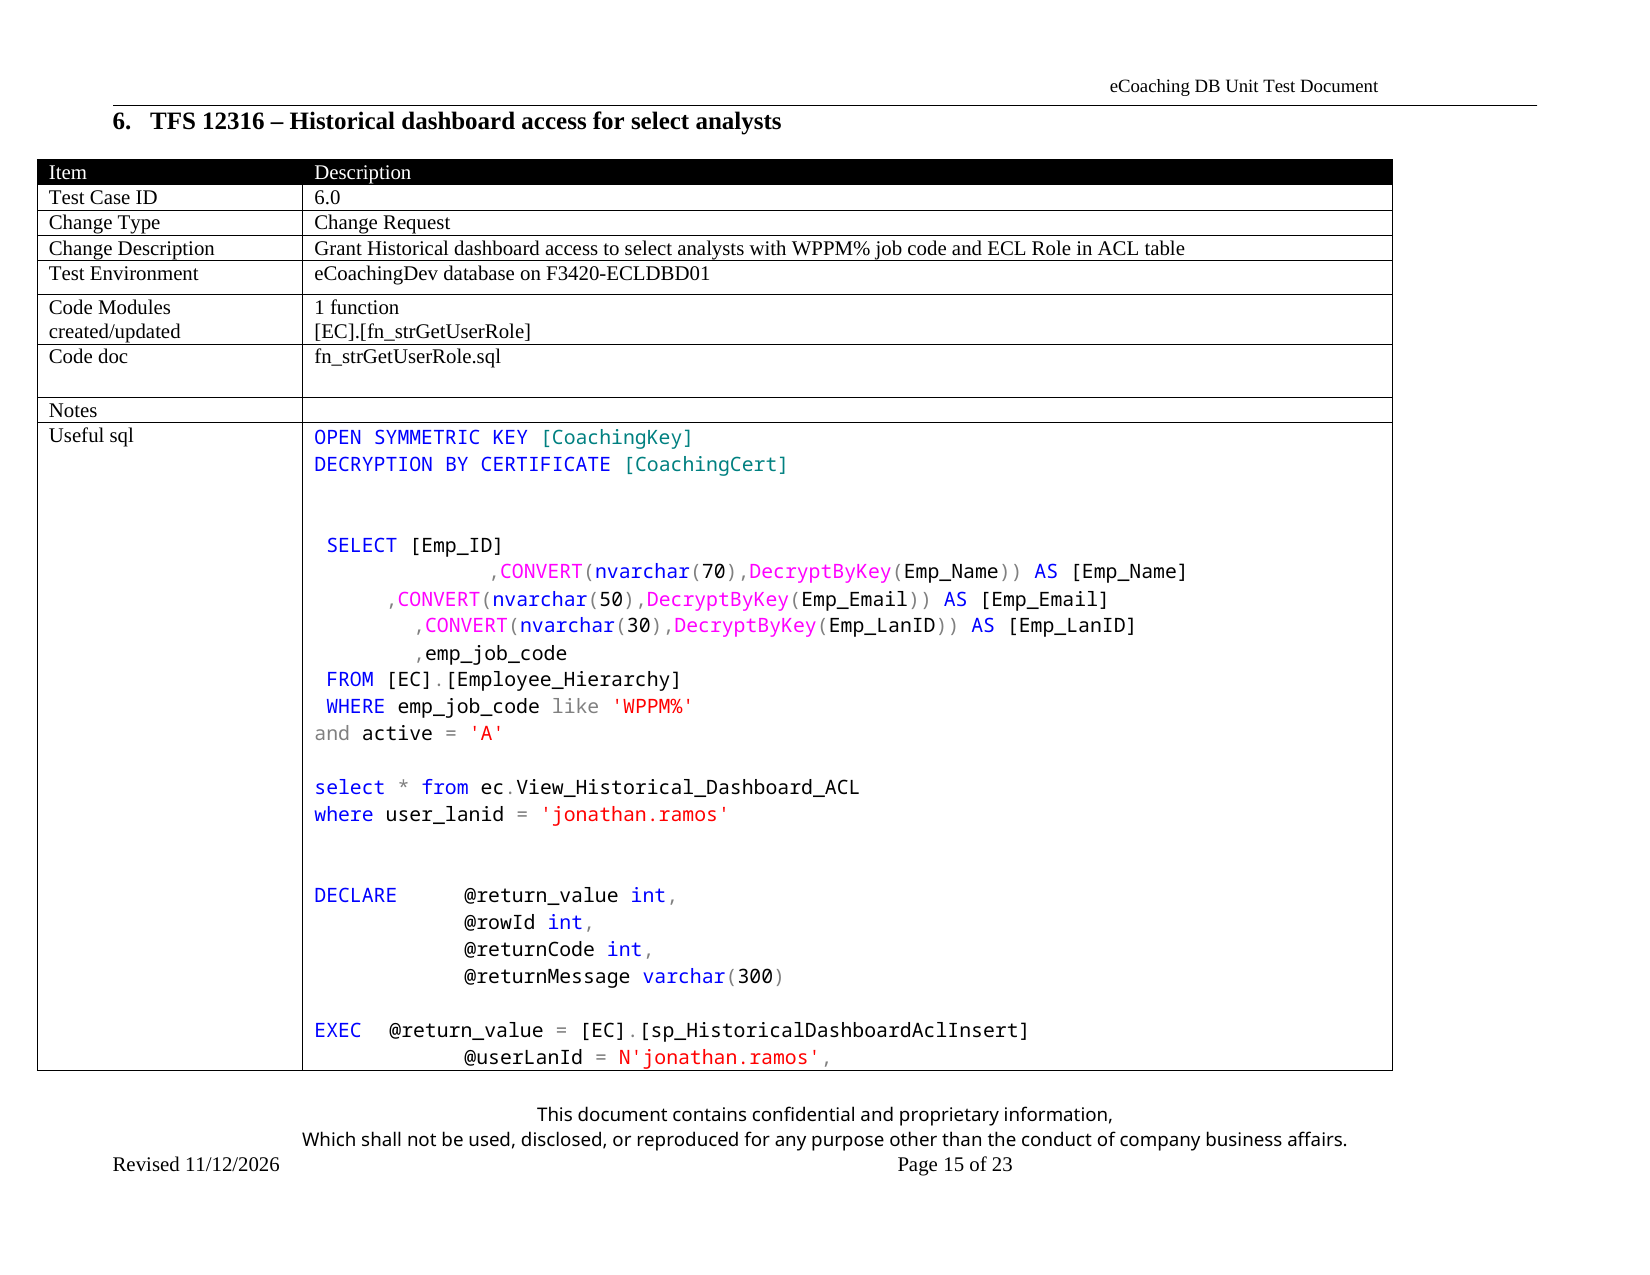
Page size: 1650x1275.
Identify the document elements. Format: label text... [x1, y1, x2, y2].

table_cell eCoachingDev database on F3420-ECLDBD01 [303, 261, 1392, 294]
table_cell 1 function [EC].[fn_strGetUserRole] [303, 295, 1392, 343]
table_cell Change Description [38, 236, 302, 260]
table_cell [303, 398, 1392, 422]
table_header Item [38, 160, 302, 184]
table_cell Grant Historical dashboard access to select analysts with WPPM% job code and ECL Role in ACL table [303, 236, 1392, 260]
table_cell Change Request [303, 211, 1392, 234]
table_cell Notes [38, 398, 302, 422]
subtitle TFS 12316 – Historical dashboard access for select analysts [112, 106, 1537, 135]
table_cell Code Modules created/updated [38, 295, 302, 343]
table_cell Change Type [38, 211, 302, 234]
table_cell 6.0 [303, 185, 1392, 209]
table_header Description [303, 160, 1392, 184]
table_cell fn_strGetUserRole.sql [303, 345, 1392, 397]
table_cell Test Case ID [38, 185, 302, 209]
table_cell Code doc [38, 345, 302, 397]
table_cell Useful sql [38, 423, 302, 1070]
table_cell Test Environment [38, 261, 302, 294]
